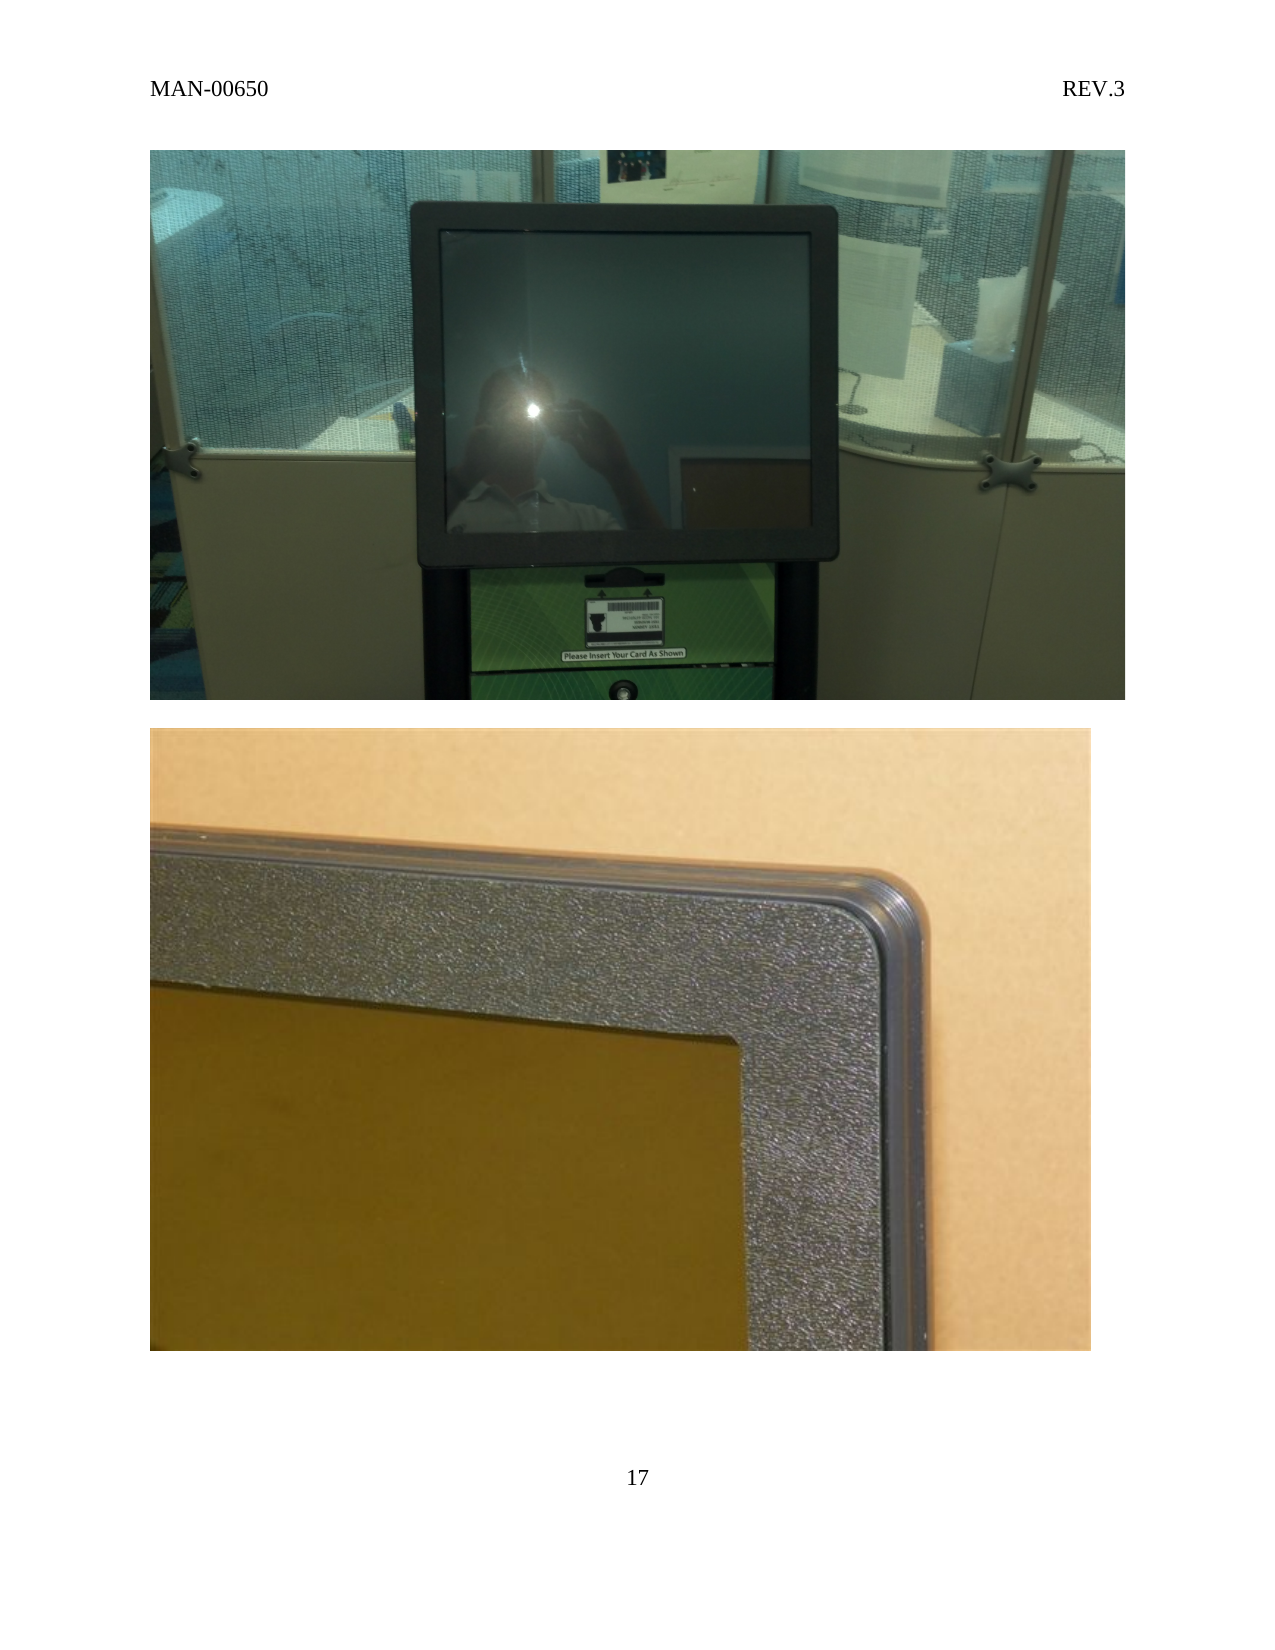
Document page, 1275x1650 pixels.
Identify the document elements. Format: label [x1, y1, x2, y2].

picture [150, 728, 1091, 1351]
picture [150, 150, 1125, 700]
